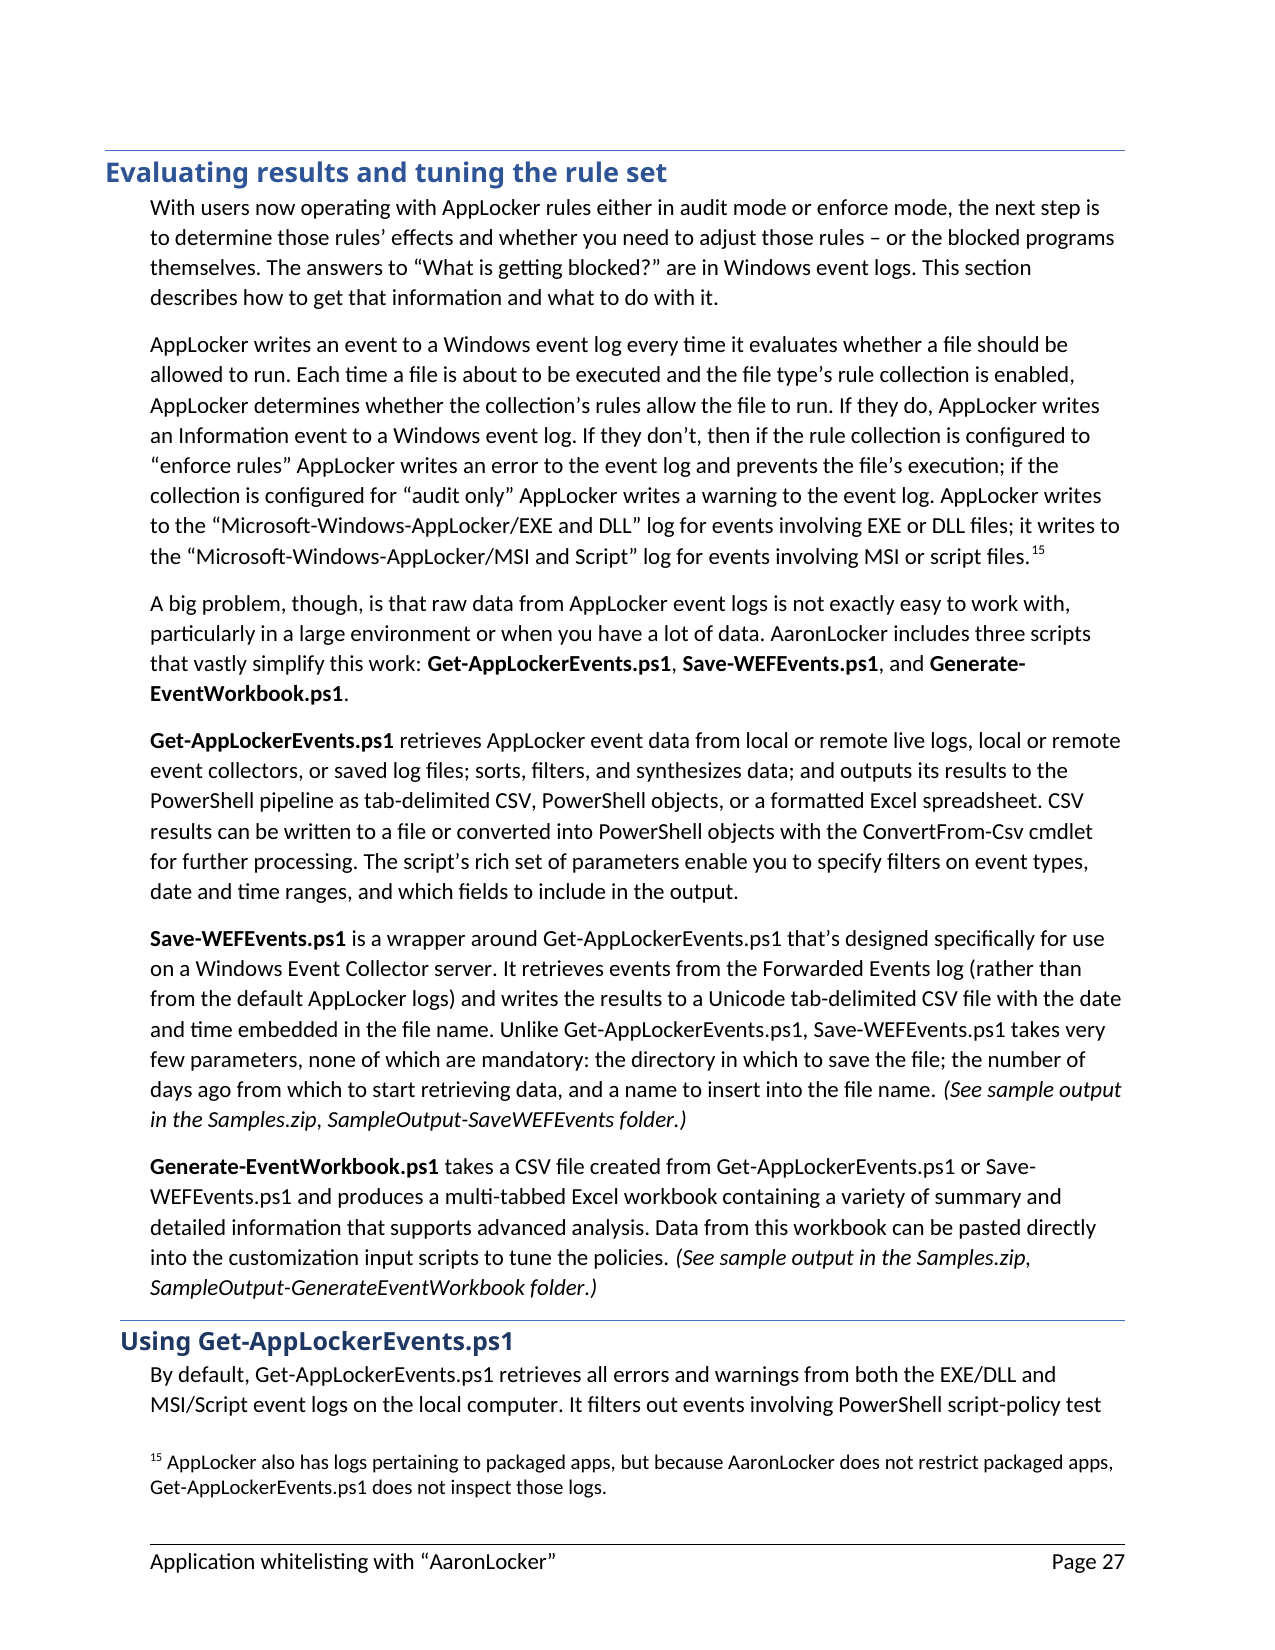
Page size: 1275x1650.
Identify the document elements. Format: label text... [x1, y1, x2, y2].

text Get-AppLockerEvents.ps1 retrieves AppLocker event data from local or remote live logs, local or remote event collectors, or saved log files; sorts, filters, and synthesizes data; and outputs its results to the PowerShell pipeline as tab-delimited CSV, PowerShell objects, or a formatted Excel spreadsheet. CSV results can be written to a file or converted into PowerShell objects with the ConvertFrom-Csv cmdlet for further processing. The script’s rich set of parameters enable you to specify filters on event types, date and time ranges, and which fields to include in the output. [150, 726, 1125, 905]
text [150, 1360, 1125, 1418]
subtitle Evaluating results and tuning the rule set [105, 151, 1125, 190]
subtitle Using Get-AppLockerEvents.ps1 [120, 1321, 1125, 1357]
text Generate-EventWorkbook.ps1 takes a CSV file created from Get-AppLockerEvents.ps1 or Save-WEFEvents.ps1 and produces a multi-tabbed Excel workbook containing a variety of summary and detailed information that supports advanced analysis. Data from this workbook can be pasted directly into the customization input scripts to tune the policies. (See sample output in the Samples.zip, SampleOutput-GenerateEventWorkbook folder.) [150, 1152, 1125, 1301]
text With users now operating with AppLocker rules either in audit mode or enforce mode, the next step is to determine those rules’ effects and whether you need to adjust those rules – or the blocked programs themselves. The answers to “What is getting blocked?” are in Windows event logs. This section describes how to get that information and what to do with it. [150, 193, 1125, 312]
text A big problem, though, is that raw data from AppLocker event logs is not exactly easy to work with, particularly in a large environment or when you have a lot of data. AaronLocker includes three scripts that vastly simplify this work: Get-AppLockerEvents.ps1, Save-WEFEvents.ps1, and Generate-EventWorkbook.ps1. [150, 589, 1125, 707]
text Save-WEFEvents.ps1 is a wrapper around Get-AppLockerEvents.ps1 that’s designed specifically for use on a Windows Event Collector server. It retrieves events from the Forwarded Events log (rather than from the default AppLocker logs) and writes the results to a Unicode tab-delimited CSV file with the date and time embedded in the file name. Unlike Get-AppLockerEvents.ps1, Save-WEFEvents.ps1 takes very few parameters, none of which are mandatory: the directory in which to save the file; the number of days ago from which to start retrieving data, and a name to insert into the file name. (See sample output in the Samples.zip, SampleOutput-SaveWEFEvents folder.) [150, 924, 1125, 1133]
text AppLocker writes an event to a Windows event log every time it evaluates whether a file should be allowed to run. Each time a file is about to be executed and the file type’s rule collection is enabled, AppLocker determines whether the collection’s rules allow the file to run. If they do, AppLocker writes an Information event to a Windows event log. If they don’t, then if the rule collection is configured to “enforce rules” AppLocker writes an error to the event log and prevents the file’s execution; if the collection is configured for “audit only” AppLocker writes a warning to the event log. AppLocker writes to the “Microsoft-Windows-AppLocker/EXE and DLL” log for events involving EXE or DLL files; it writes to the “Microsoft-Windows-AppLocker/MSI and Script” log for events involving MSI or script files. [150, 330, 1125, 570]
